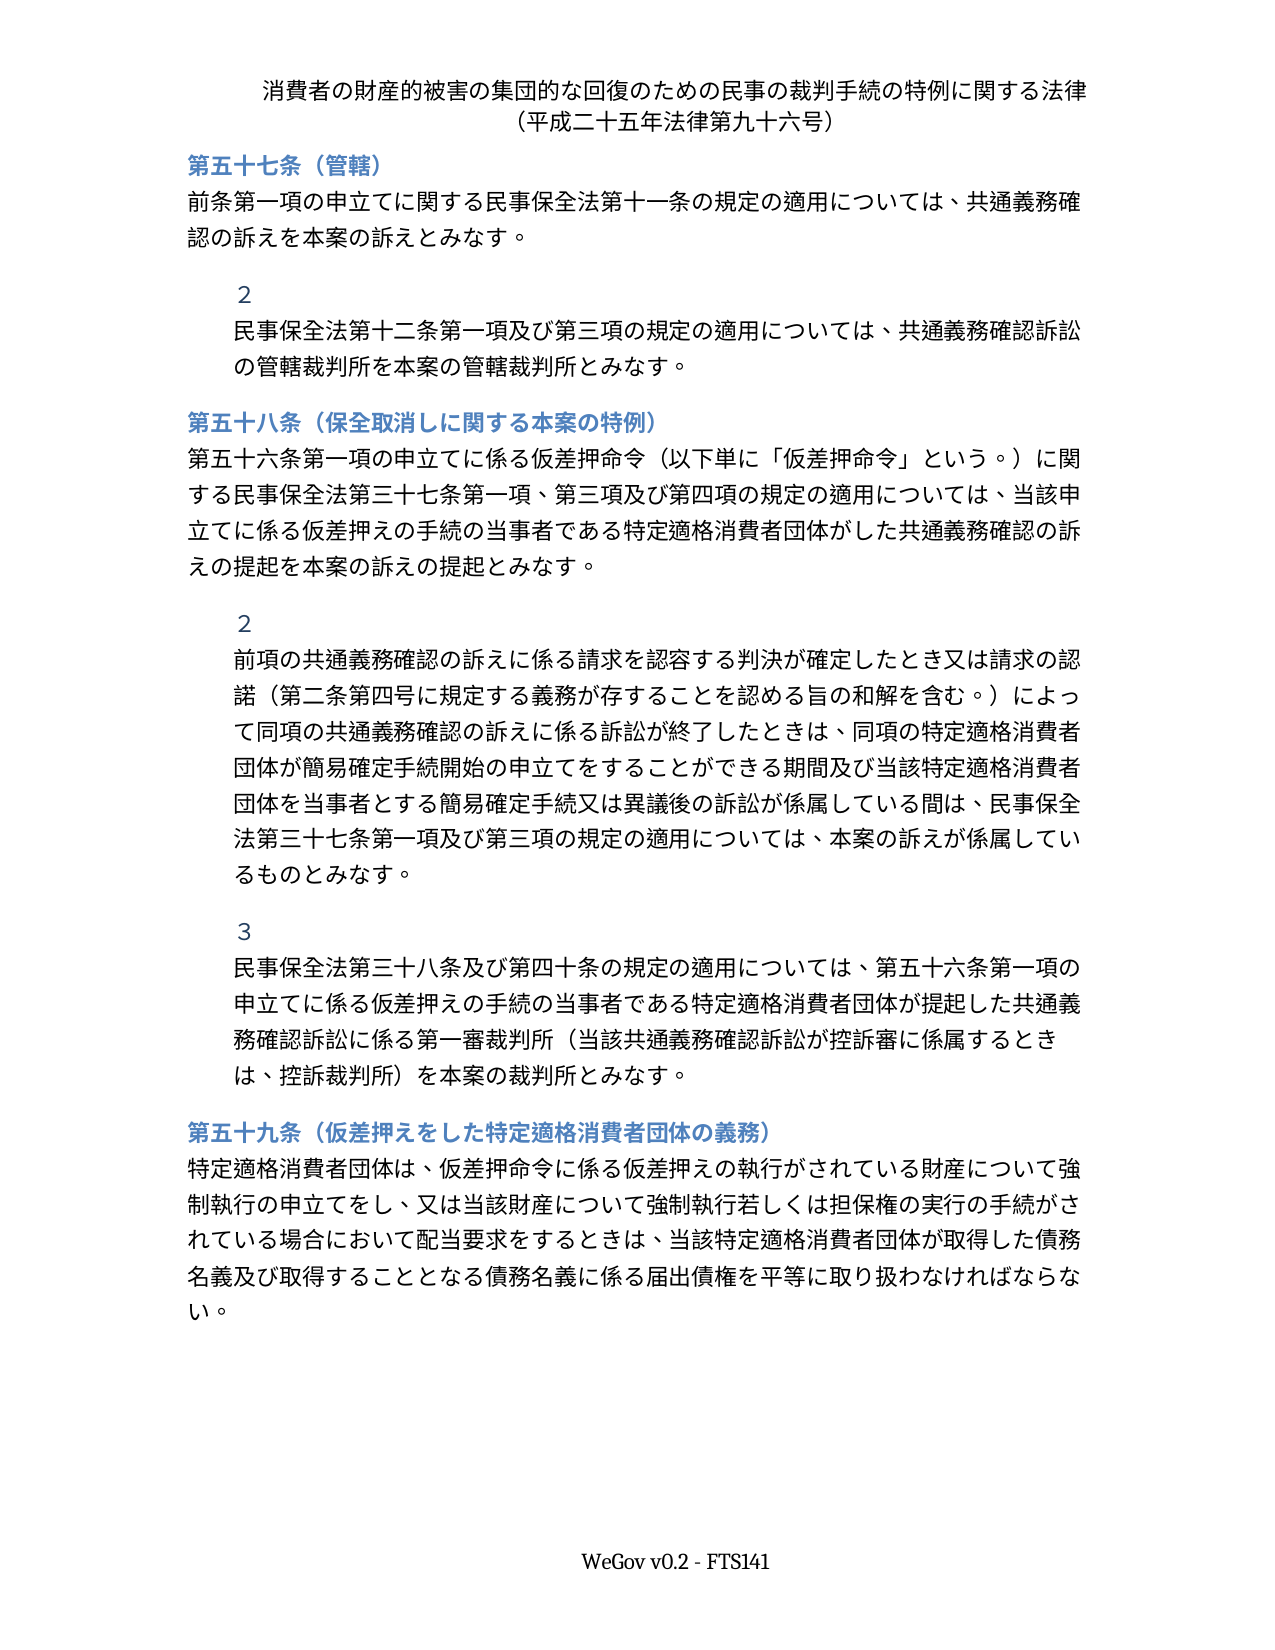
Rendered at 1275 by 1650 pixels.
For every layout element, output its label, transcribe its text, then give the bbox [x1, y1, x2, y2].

subtitle 第五十七条（管轄） [187, 150, 1087, 181]
subtitle 第五十八条（保全取消しに関する本案の特例） [187, 407, 1087, 438]
text 第五十六条第一項の申立てに係る仮差押命令（以下単に「仮差押命令」という。）に関する民事保全法第三十七条第一項、第三項及び第四項の規定の適用については、当該申立てに係る仮差押えの手続の当事者である特定適格消費者団体がした共通義務確認の訴えの提起を本案の訴えの提起とみなす。 [187, 443, 1087, 582]
text 前項の共通義務確認の訴えに係る請求を認容する判決が確定したとき又は請求の認諾（第二条第四号に規定する義務が存することを認める旨の和解を含む。）によって同項の共通義務確認の訴えに係る訴訟が終了したときは、同項の特定適格消費者団体が簡易確定手続開始の申立てをすることができる期間及び当該特定適格消費者団体を当事者とする簡易確定手続又は異議後の訴訟が係属している間は、民事保全法第三十七条第一項及び第三項の規定の適用については、本案の訴えが係属しているものとみなす。 [233, 644, 1087, 891]
subtitle ２ [233, 608, 1087, 639]
subtitle 第五十九条（仮差押えをした特定適格消費者団体の義務） [187, 1117, 1087, 1148]
subtitle ３ [233, 916, 1087, 947]
subtitle ２ [233, 279, 1087, 310]
text 特定適格消費者団体は、仮差押命令に係る仮差押えの執行がされている財産について強制執行の申立てをし、又は当該財産について強制執行若しくは担保権の実行の手続がされている場合において配当要求をするときは、当該特定適格消費者団体が取得した債務名義及び取得することとなる債務名義に係る届出債権を平等に取り扱わなければならない。 [187, 1153, 1087, 1328]
text 前条第一項の申立てに関する民事保全法第十一条の規定の適用については、共通義務確認の訴えを本案の訴えとみなす。 [187, 186, 1087, 253]
text 民事保全法第十二条第一項及び第三項の規定の適用については、共通義務確認訴訟の管轄裁判所を本案の管轄裁判所とみなす。 [233, 314, 1087, 382]
text 民事保全法第三十八条及び第四十条の規定の適用については、第五十六条第一項の申立てに係る仮差押えの手続の当事者である特定適格消費者団体が提起した共通義務確認訴訟に係る第一審裁判所（当該共通義務確認訴訟が控訴審に係属するときは、控訴裁判所）を本案の裁判所とみなす。 [233, 952, 1087, 1091]
